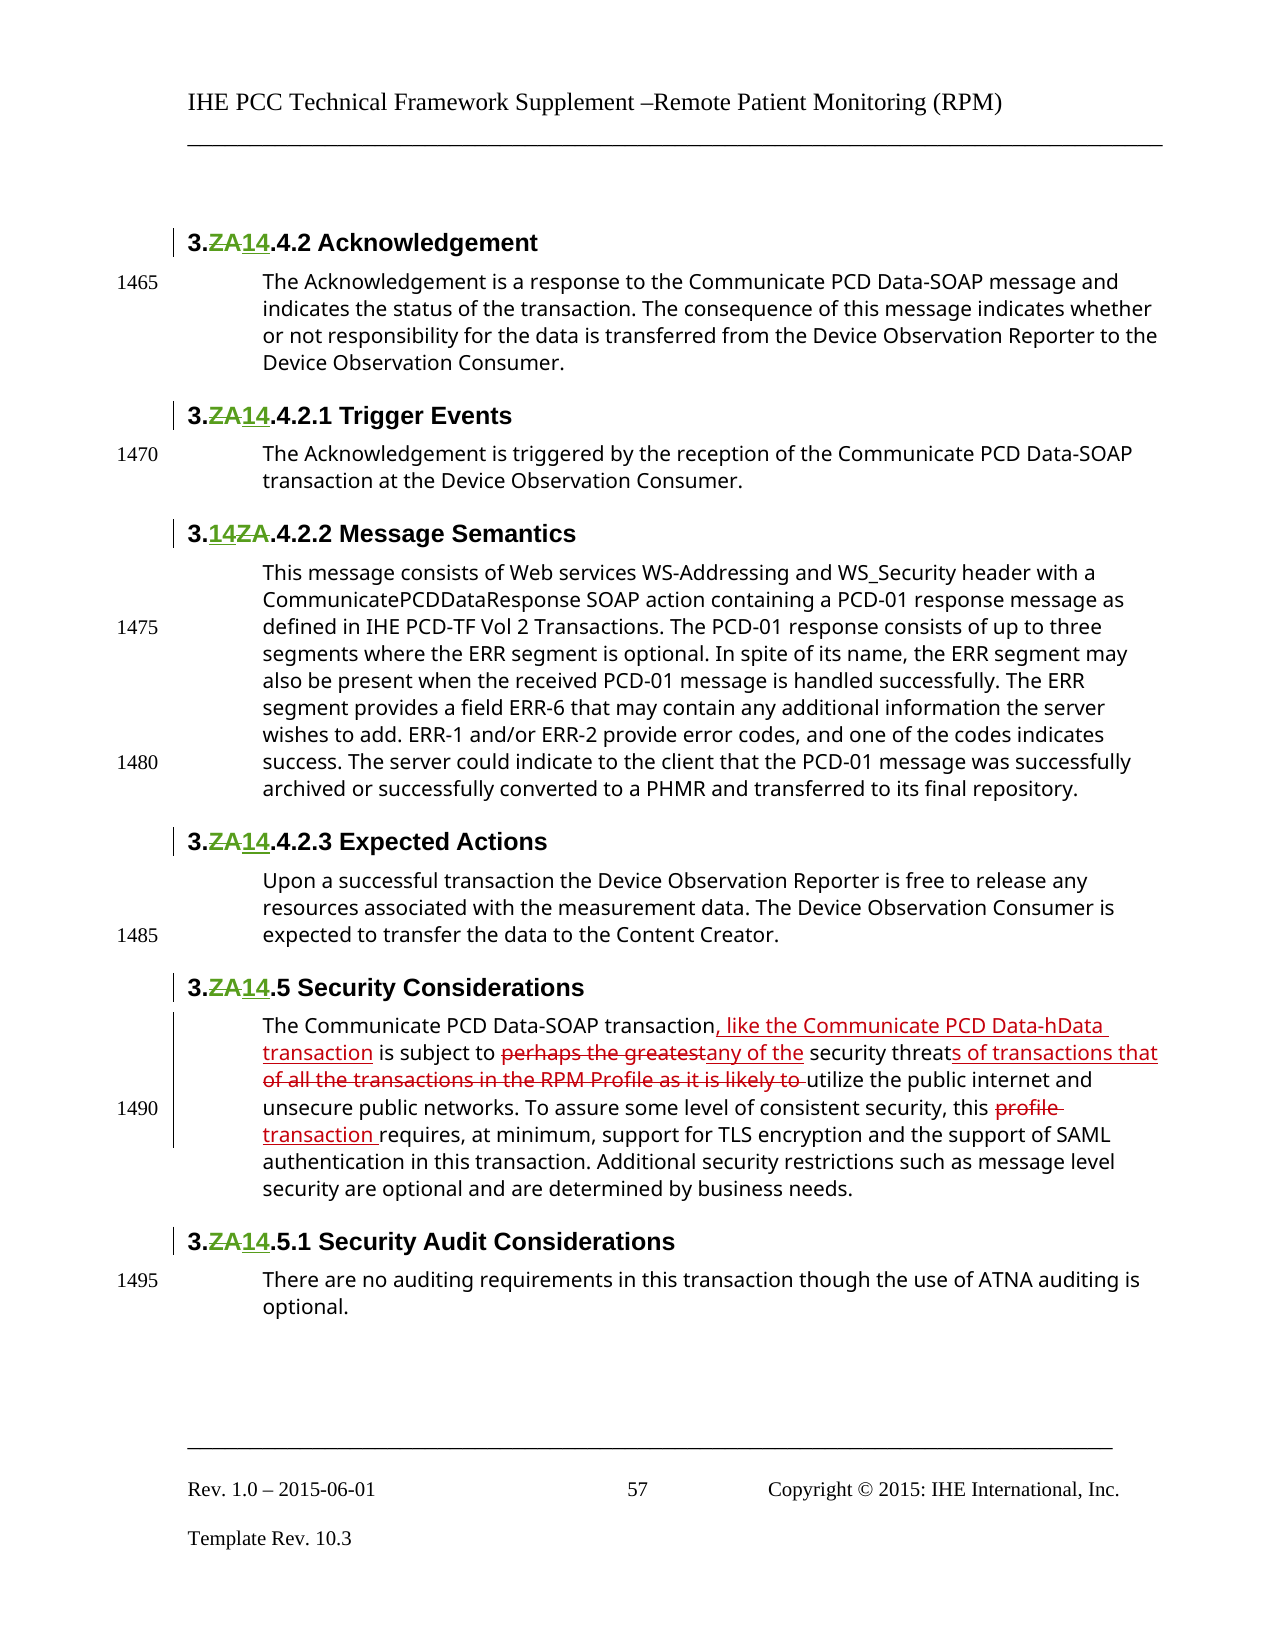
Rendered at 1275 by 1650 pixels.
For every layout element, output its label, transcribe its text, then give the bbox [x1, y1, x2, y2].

subtitle 3..4.2.2 Message Semantics [187, 519, 1162, 548]
text The Acknowledgement is triggered by the reception of the Communicate PCD Data-SOAP transaction at the Device Observation Consumer. [262, 440, 1162, 494]
text The Acknowledgement is a response to the Communicate PCD Data-SOAP message and indicates the status of the transaction. The consequence of this message indicates whether or not responsibility for the data is transferred from the Device Observation Reporter to the Device Observation Consumer. [262, 267, 1162, 376]
text This message consists of Web services WS-Addressing and WS_Security header with a CommunicatePCDDataResponse SOAP action containing a PCD-01 response message as defined in IHE PCD-TF Vol 2 Transactions. The PCD-01 response consists of up to three segments where the ERR segment is optional. In spite of its name, the ERR segment may also be present when the received PCD-01 message is handled successfully. The ERR segment provides a field ERR-6 that may contain any additional information the server wishes to add. ERR-1 and/or ERR-2 provide error codes, and one of the codes indicates success. The server could indicate to the client that the PCD-01 message was successfully archived or successfully converted to a PHMR and transferred to its final repository. [262, 558, 1162, 802]
subtitle 3..5 Security Considerations [187, 973, 1162, 1002]
subtitle 3..4.2 Acknowledgement [187, 228, 1162, 257]
text The Communicate PCD Data-SOAP transaction is subject to security threatutilize the public internet and unsecure public networks. To assure some level of consistent security, this requires, at minimum, support for TLS encryption and the support of SAML authentication in this transaction. Additional security restrictions such as message level security are optional and are determined by business needs. [262, 1012, 1162, 1202]
subtitle 3..5.1 Security Audit Considerations [187, 1227, 1162, 1255]
text Upon a successful transaction the Device Observation Reporter is free to release any resources associated with the measurement data. The Device Observation Consumer is expected to transfer the data to the Content Creator. [262, 867, 1162, 948]
subtitle 3..4.2.3 Expected Actions [187, 827, 1162, 856]
text There are no auditing requirements in this transaction though the use of ATNA auditing is optional. [262, 1266, 1162, 1320]
subtitle 3..4.2.1 Trigger Events [187, 401, 1162, 429]
